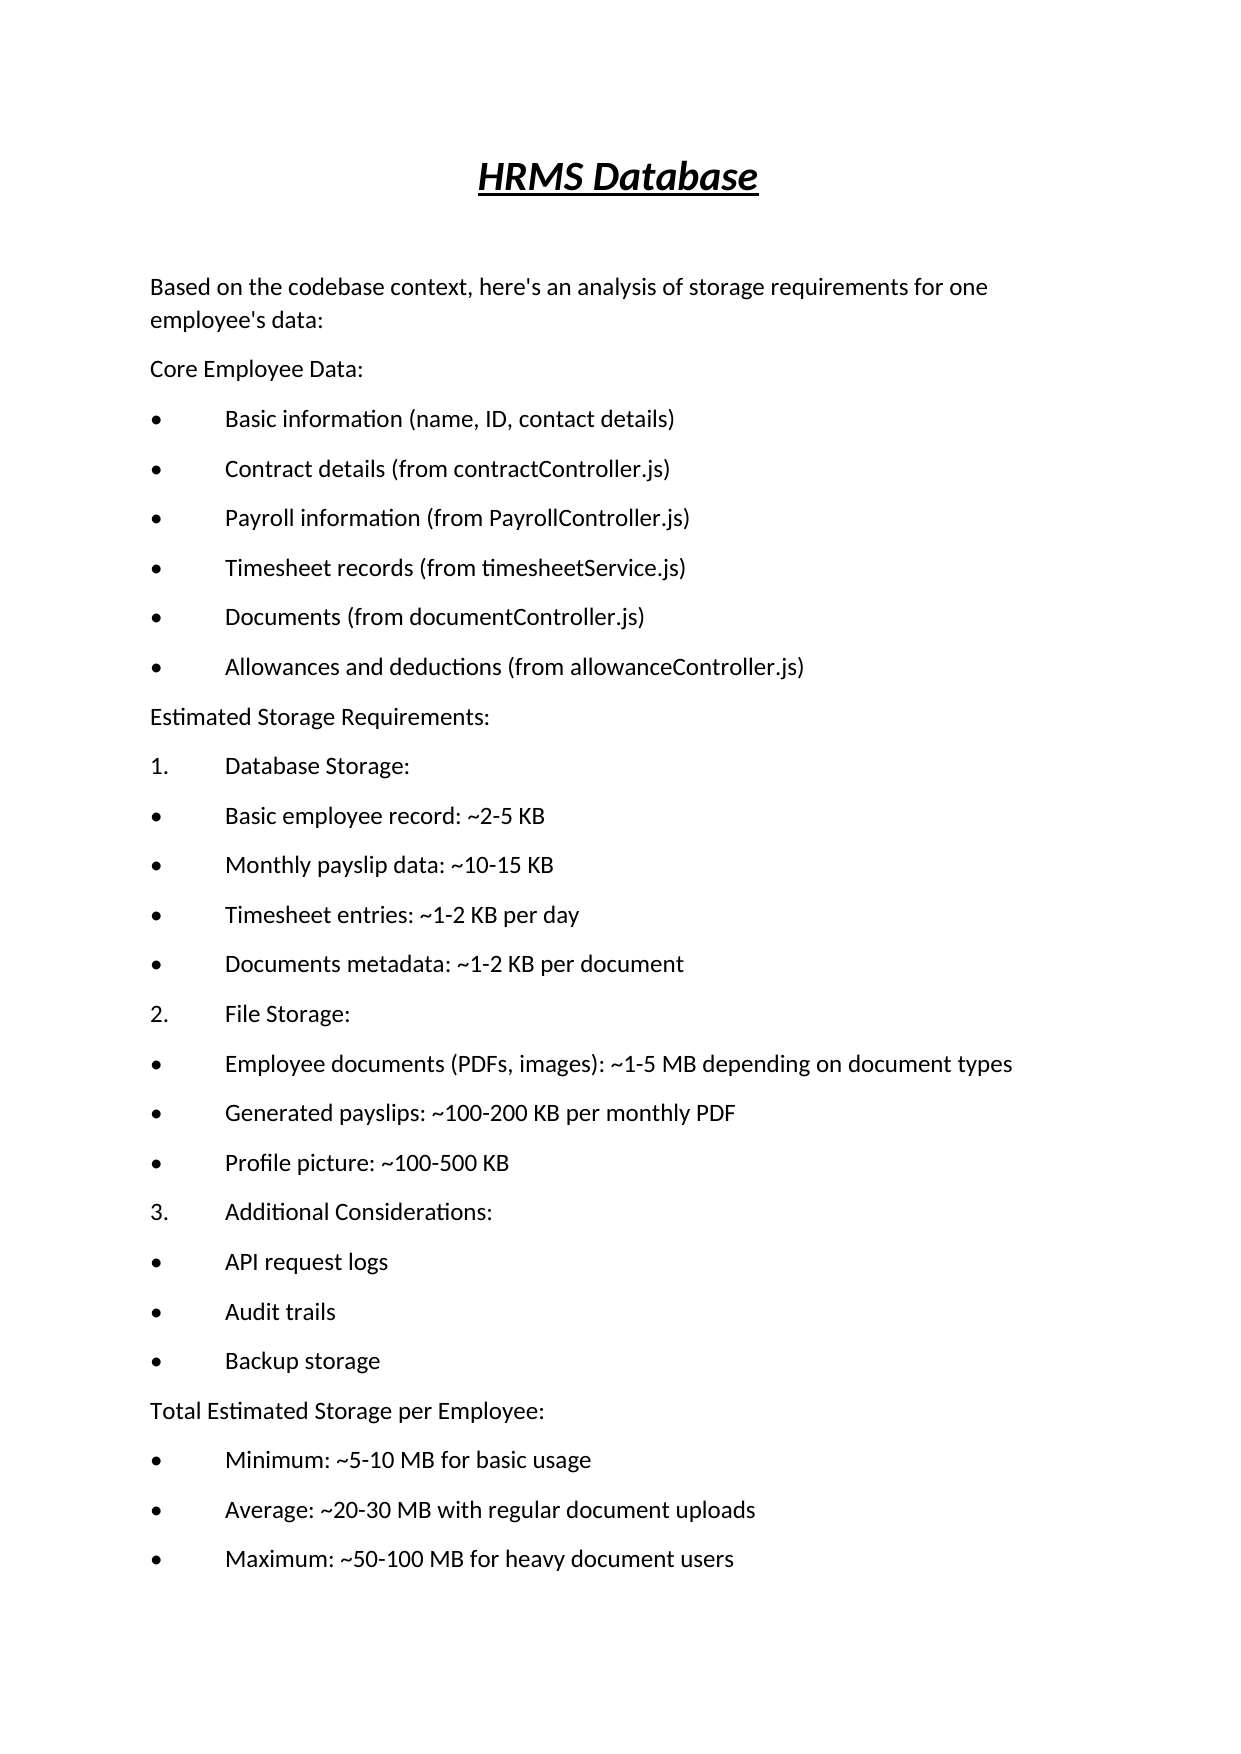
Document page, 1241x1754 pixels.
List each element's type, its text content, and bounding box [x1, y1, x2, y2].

text • Timesheet records (from timesheetService.js) [150, 552, 1090, 582]
text Core Employee Data: [150, 354, 1090, 384]
text Based on the codebase context, here's an analysis of storage requirements for one employee's data: [150, 271, 1090, 334]
text • Generated payslips: ~100-200 KB per monthly PDF [150, 1097, 1090, 1128]
text • Basic information (name, ID, contact details) [150, 403, 1090, 434]
text • Profile picture: ~100-500 KB [150, 1147, 1090, 1177]
text • Timesheet entries: ~1-2 KB per day [150, 899, 1090, 929]
text • Maximum: ~50-100 MB for heavy document users [150, 1544, 1090, 1574]
text • Backup storage [150, 1345, 1090, 1376]
text • Allowances and deductions (from allowanceController.js) [150, 651, 1090, 682]
text • Minimum: ~5-10 MB for basic usage [150, 1444, 1090, 1475]
text • Contract details (from contractController.js) [150, 453, 1090, 483]
text • API request logs [150, 1246, 1090, 1277]
text • Basic employee record: ~2-5 KB [150, 800, 1090, 830]
text • Employee documents (PDFs, images): ~1-5 MB depending on document types [150, 1048, 1090, 1078]
text • Documents metadata: ~1-2 KB per document [150, 949, 1090, 979]
text Total Estimated Storage per Employee: [150, 1395, 1090, 1425]
text Estimated Storage Requirements: [150, 701, 1090, 731]
text 2. File Storage: [150, 998, 1090, 1029]
text • Monthly payslip data: ~10-15 KB [150, 849, 1090, 880]
text • Audit trails [150, 1296, 1090, 1326]
text HRMS Database [150, 150, 1090, 201]
text 1. Database Storage: [150, 750, 1090, 781]
text • Payroll information (from PayrollController.js) [150, 502, 1090, 533]
text 3. Additional Considerations: [150, 1197, 1090, 1227]
text • Average: ~20-30 MB with regular document uploads [150, 1494, 1090, 1524]
text • Documents (from documentController.js) [150, 602, 1090, 632]
